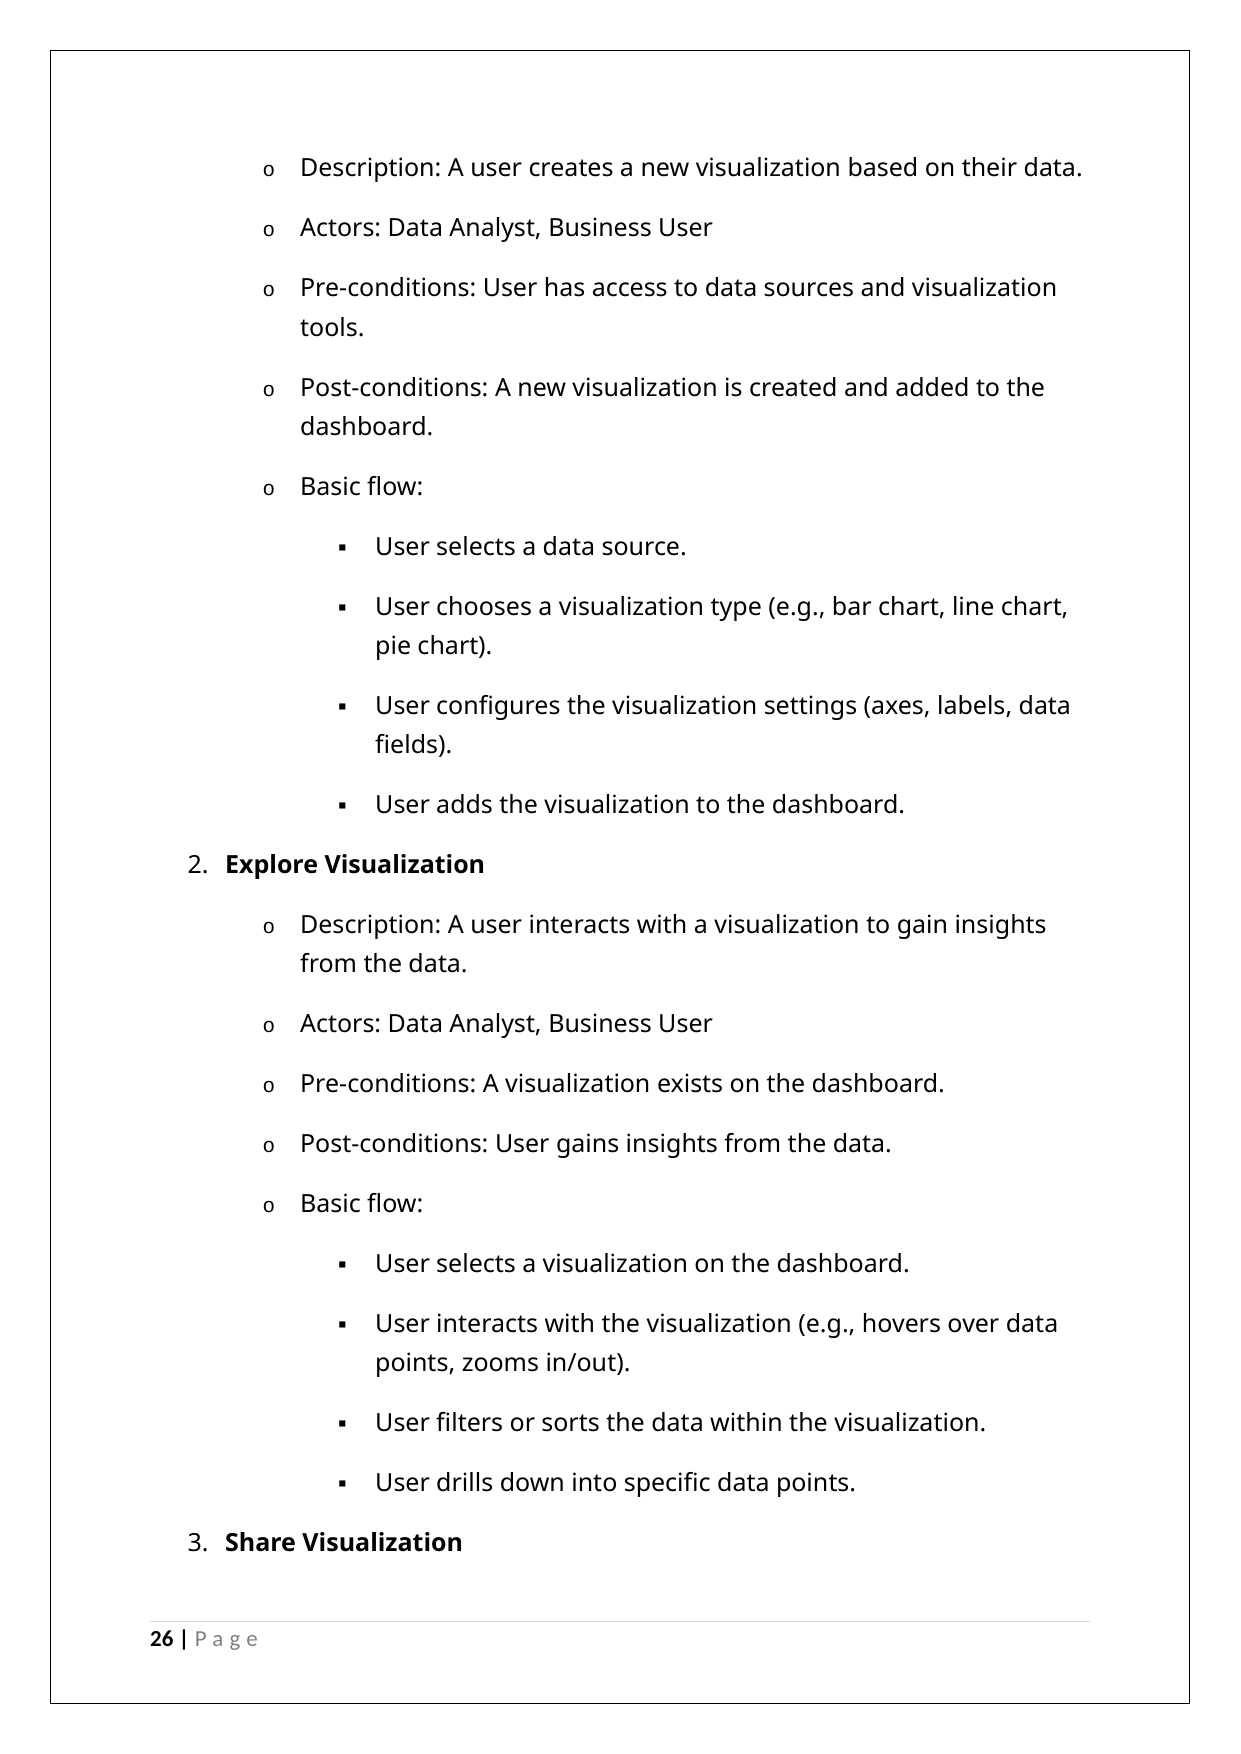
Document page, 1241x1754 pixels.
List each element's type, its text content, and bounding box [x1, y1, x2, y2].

list Actors: Data Analyst, Business User [262, 1006, 1090, 1040]
list Actors: Data Analyst, Business User [262, 210, 1090, 244]
list User interacts with the visualization (e.g., hovers over data points, zooms in/out). [337, 1306, 1090, 1379]
list User configures the visualization settings (axes, labels, data fields). [337, 687, 1090, 761]
list Basic flow: [262, 1186, 1090, 1220]
list Basic flow: [262, 468, 1090, 502]
list User filters or sorts the data within the visualization. [337, 1405, 1090, 1439]
list User adds the visualization to the dashboard. [337, 787, 1090, 821]
list User selects a data source. [337, 528, 1090, 562]
list Share Visualization [187, 1525, 1090, 1559]
list User chooses a visualization type (e.g., bar chart, line chart, pie chart). [337, 588, 1090, 662]
list Description: A user creates a new visualization based on their data. [262, 150, 1090, 184]
list User drills down into specific data points. [337, 1465, 1090, 1499]
list User selects a visualization on the dashboard. [337, 1246, 1090, 1280]
list Post-conditions: User gains insights from the data. [262, 1126, 1090, 1160]
list Explore Visualization [187, 847, 1090, 881]
list Description: A user interacts with a visualization to gain insights from the data. [262, 907, 1090, 980]
list Post-conditions: A new visualization is created and added to the dashboard. [262, 369, 1090, 442]
list Pre-conditions: User has access to data sources and visualization tools. [262, 270, 1090, 343]
list Pre-conditions: A visualization exists on the dashboard. [262, 1066, 1090, 1100]
